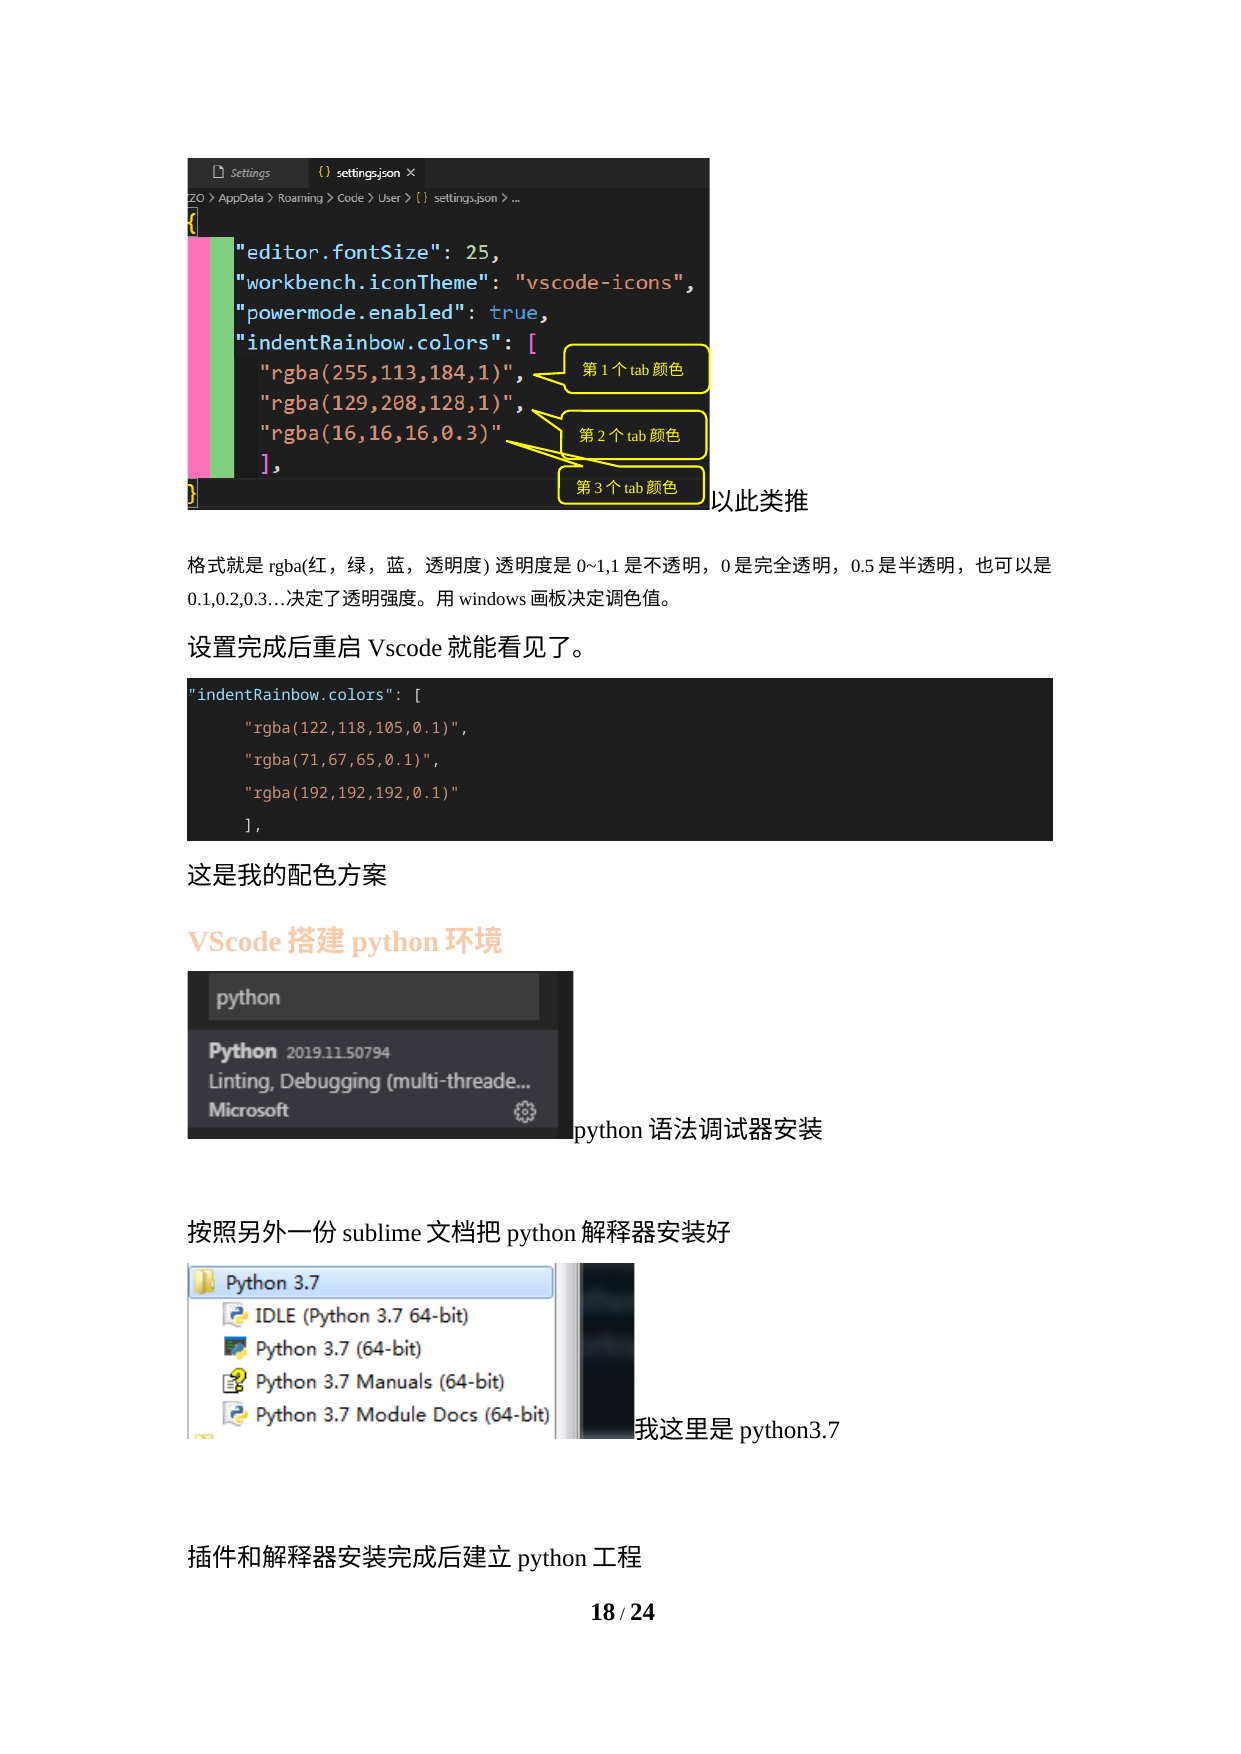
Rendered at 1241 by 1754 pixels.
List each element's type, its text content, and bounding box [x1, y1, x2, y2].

picture [187, 158, 710, 510]
text 这是我的配色方案 [187, 841, 1053, 906]
text "rgba(192,192,192,0.1)" [187, 776, 1053, 808]
text VScode搭建python环境 [187, 906, 1053, 971]
text 按照另外一份sublime文档把python解释器安装好 [187, 1198, 1053, 1263]
text "indentRainbow.colors": [ [187, 678, 1053, 711]
picture [187, 971, 574, 1139]
text "rgba(71,67,65,0.1)", [187, 743, 1053, 776]
text 插件和解释器安装完成后建立python工程 [187, 1523, 1053, 1588]
text 设置完成后重启Vscode就能看见了。 [187, 613, 1053, 678]
text ], [187, 808, 1053, 841]
picture [187, 1263, 635, 1439]
text 格式就是rgba(红，绿，蓝，透明度) 透明度是0~1,1是不透明，0是完全透明，0.5是半透明，也可以是0.1,0.2,0.3…决定了透明强度。用windows画板决定调色值。 [187, 548, 1053, 613]
text "rgba(122,118,105,0.1)", [187, 711, 1053, 743]
picture [544, 346, 708, 392]
